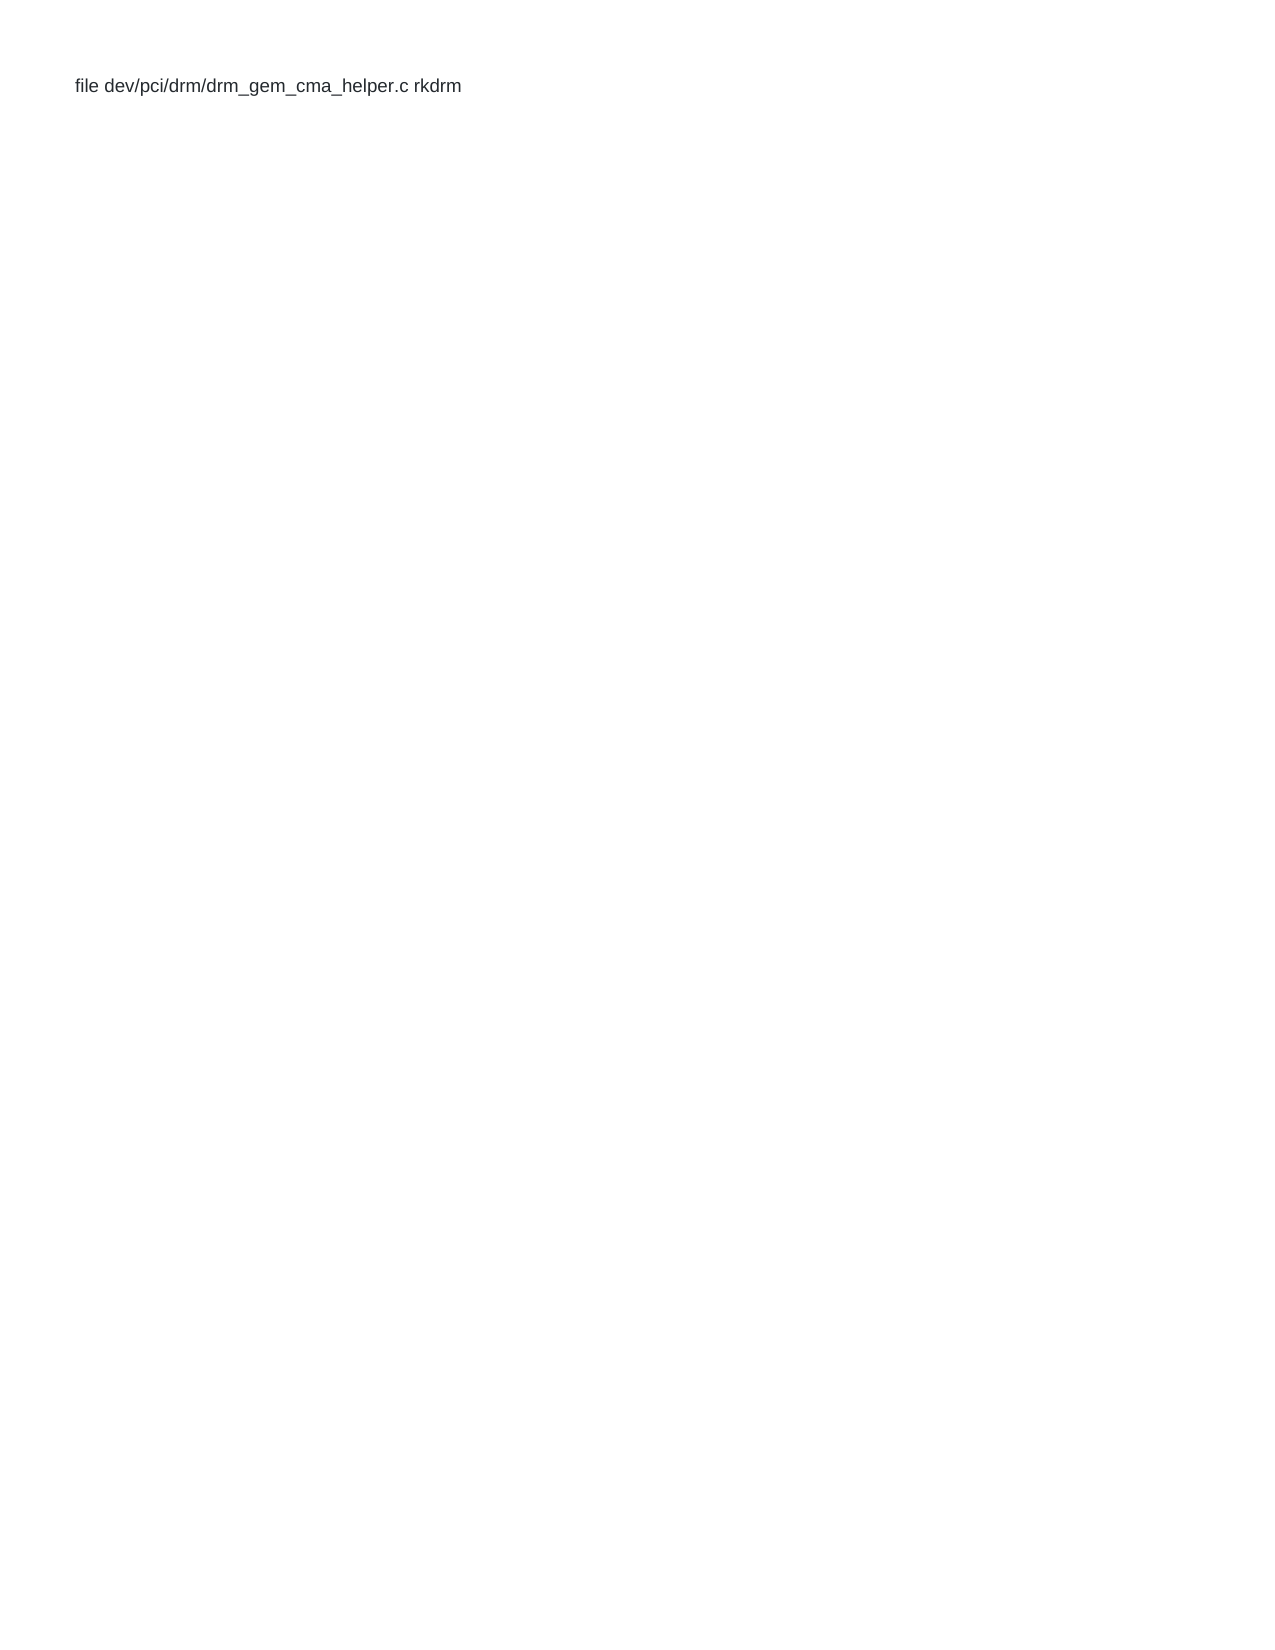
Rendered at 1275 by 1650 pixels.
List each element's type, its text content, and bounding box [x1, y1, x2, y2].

text file dev/pci/drm/drm_gem_cma_helper.c rkdrm [75, 75, 1200, 97]
